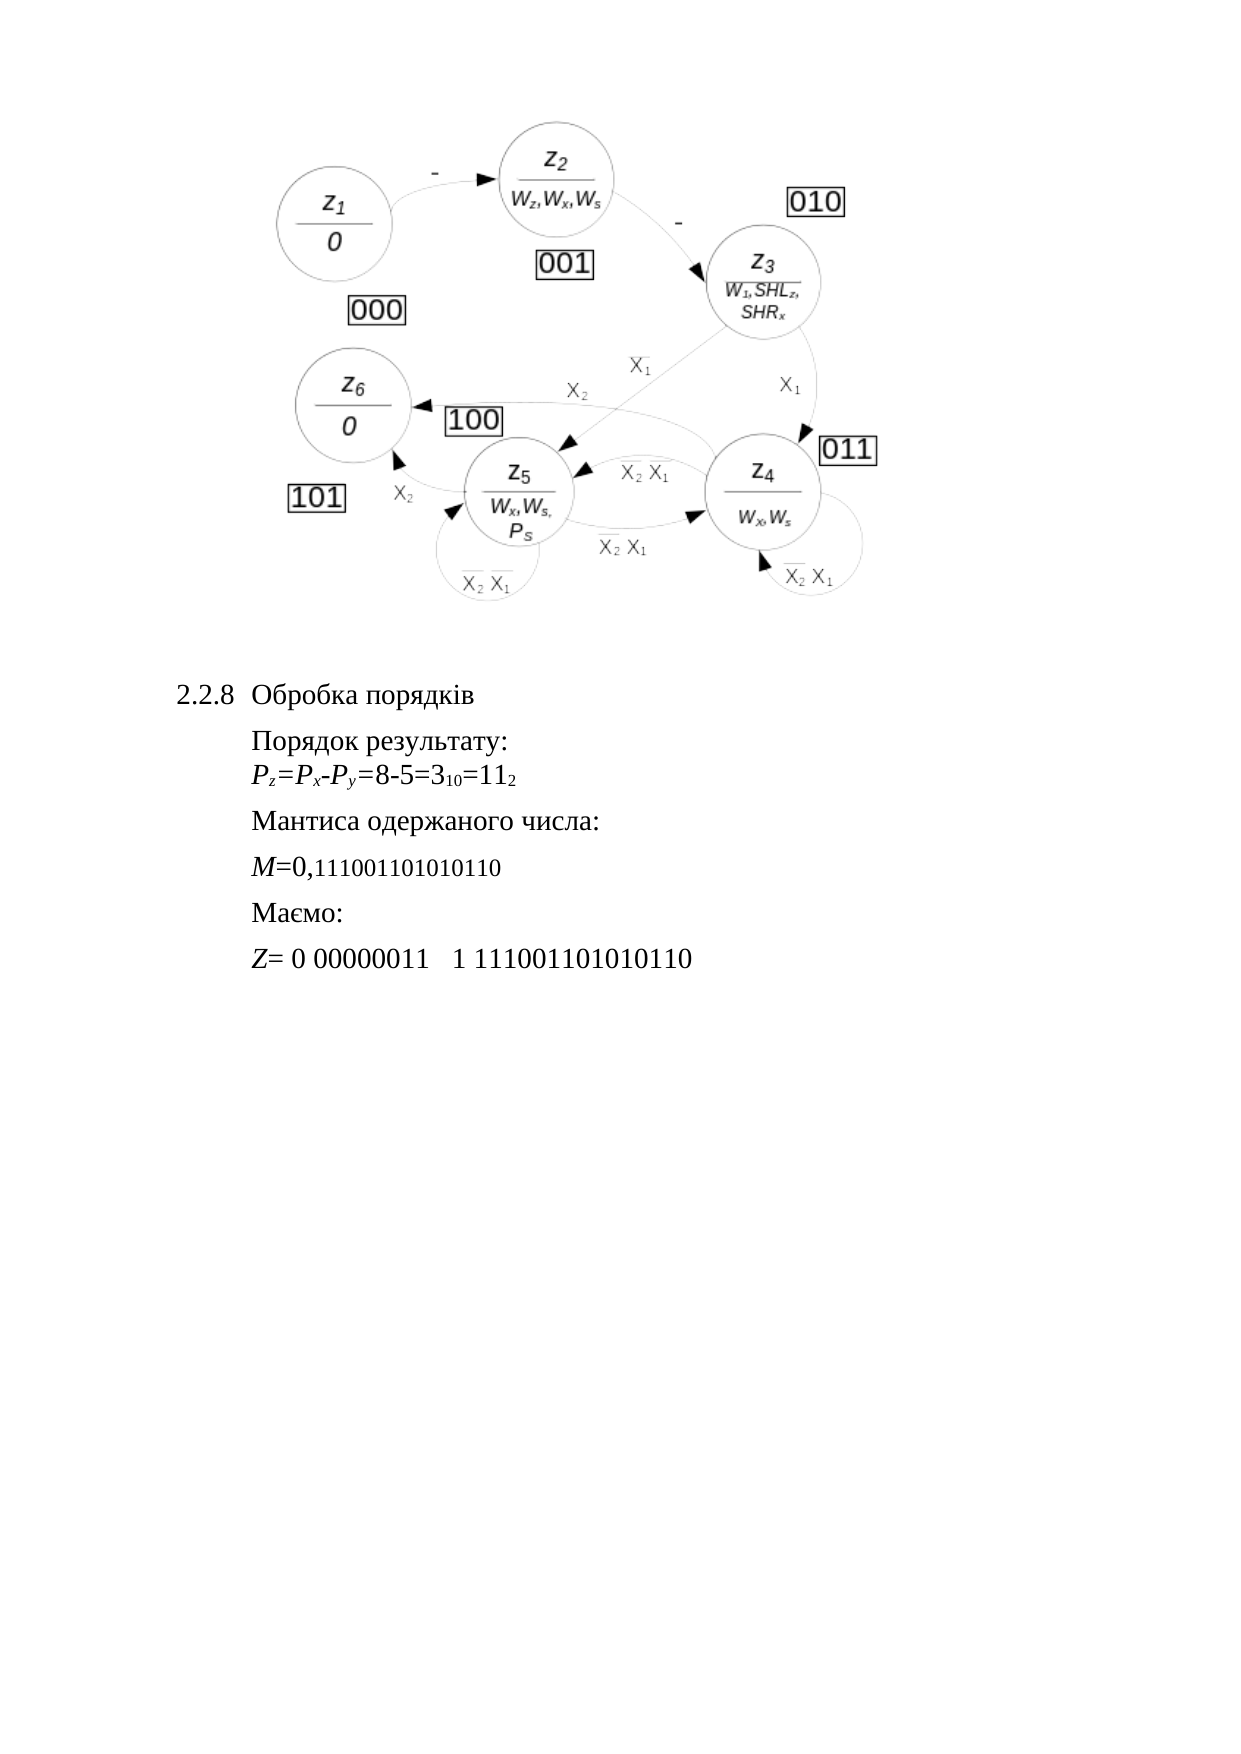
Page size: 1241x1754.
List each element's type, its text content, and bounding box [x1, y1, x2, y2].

text Мантиса одержаного числа: [251, 803, 1152, 836]
text М=0,111001101010110 [251, 849, 1152, 882]
text Порядок результату: Рz=Px-Py=8-5=310=112 [251, 723, 1152, 790]
text Z= 0 00000011 1 111001101010110 [251, 941, 1152, 974]
text Маємо: [251, 895, 1152, 928]
list Обробка порядків [176, 677, 1152, 711]
